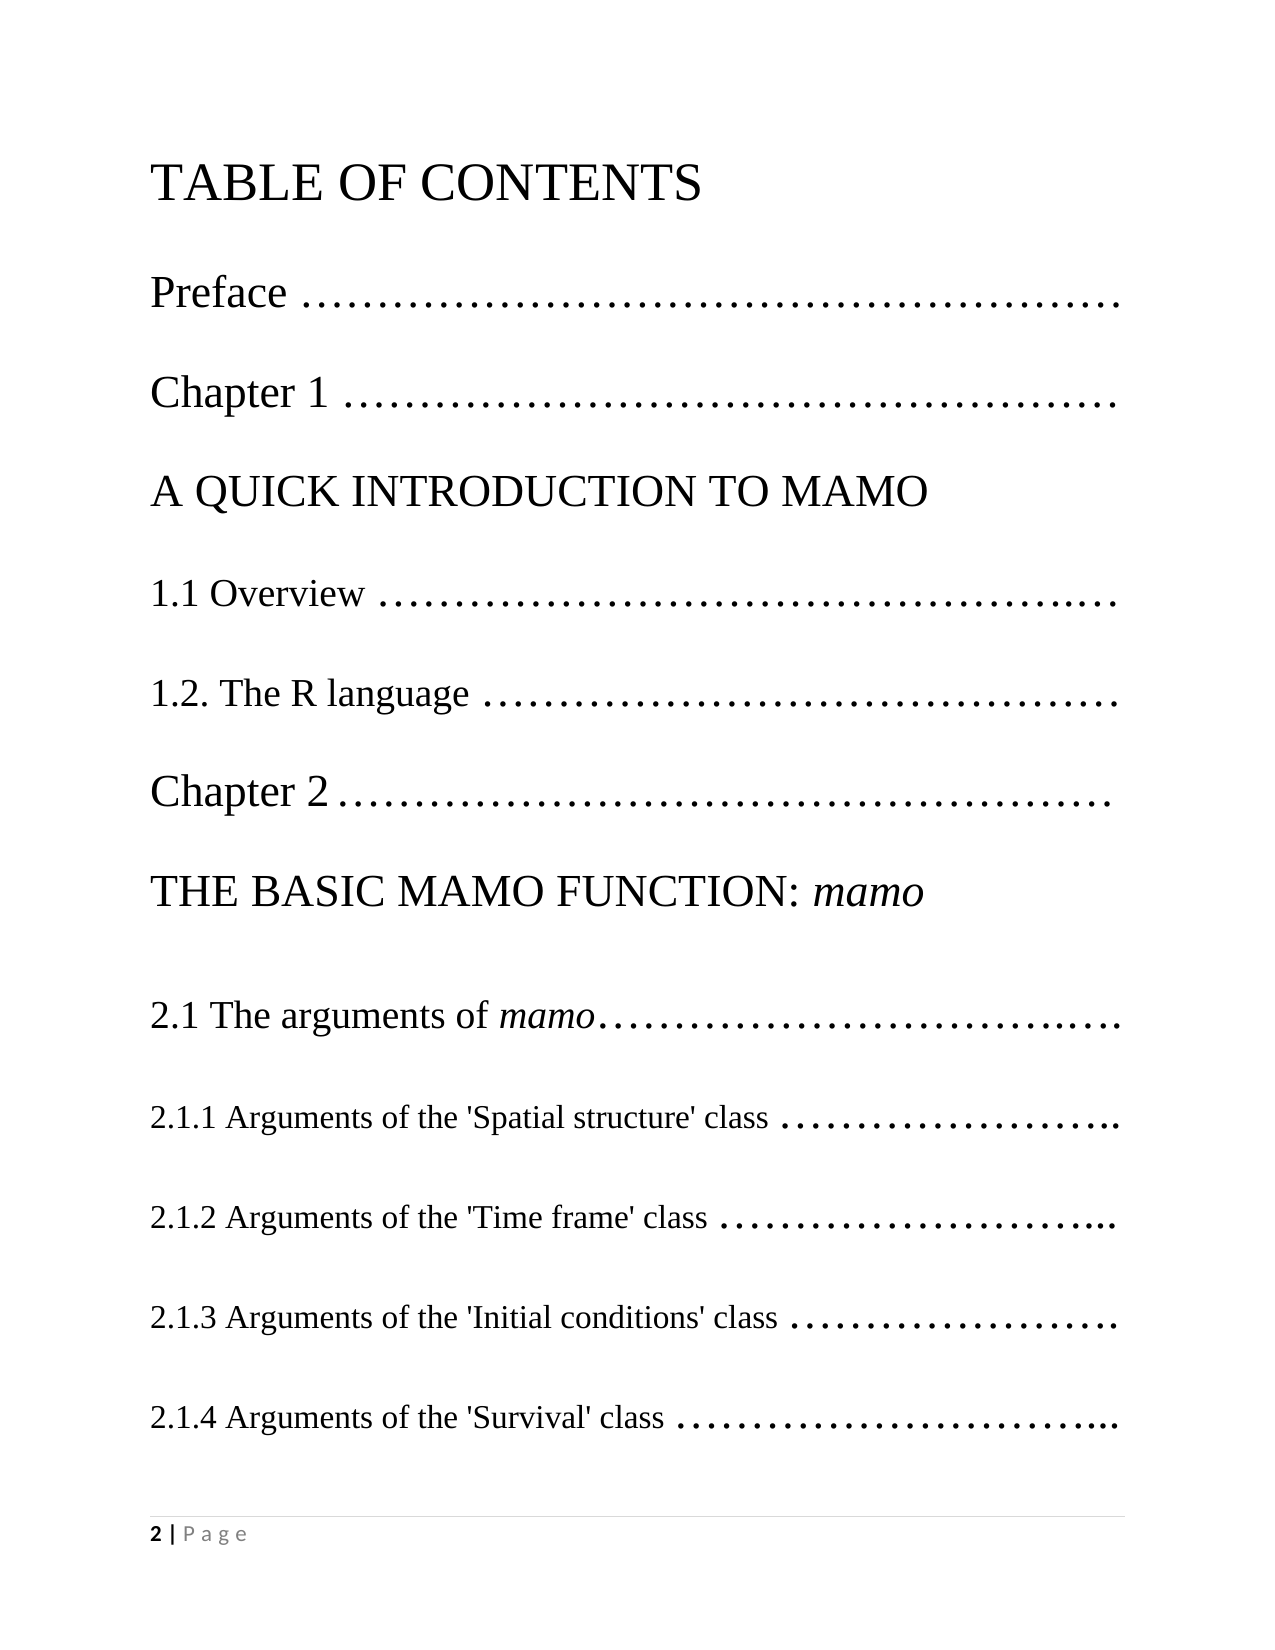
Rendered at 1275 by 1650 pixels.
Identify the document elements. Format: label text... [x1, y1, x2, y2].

text 2.1.2 Arguments of the 'Time frame' class ……………………... [150, 1186, 1125, 1238]
text A QUICK INTRODUCTION TO MAMO [150, 464, 1125, 517]
text Chapter 1 …………………………………………… [150, 364, 1125, 417]
text 1.1 Overview ……………………………………….… [150, 564, 1125, 617]
text 2.1.1 Arguments of the 'Spatial structure' class ………………….. [150, 1086, 1125, 1138]
text THE BASIC MAMO FUNCTION: mamo [150, 864, 1125, 916]
text TABLE OF CONTENTS [150, 150, 1125, 212]
text 1.2. The R language …………………………………… [150, 664, 1125, 717]
text Preface ……………………………………………… [150, 264, 1125, 317]
text 2.1.3 Arguments of the 'Initial conditions' class …………………. [150, 1286, 1125, 1338]
text Chapter 2 …………………………………………… [150, 764, 1125, 816]
text 2.1.4 Arguments of the 'Survival' class ………………………... [150, 1385, 1125, 1438]
text 2.1 The arguments of mamo………………………….…. [150, 986, 1125, 1038]
